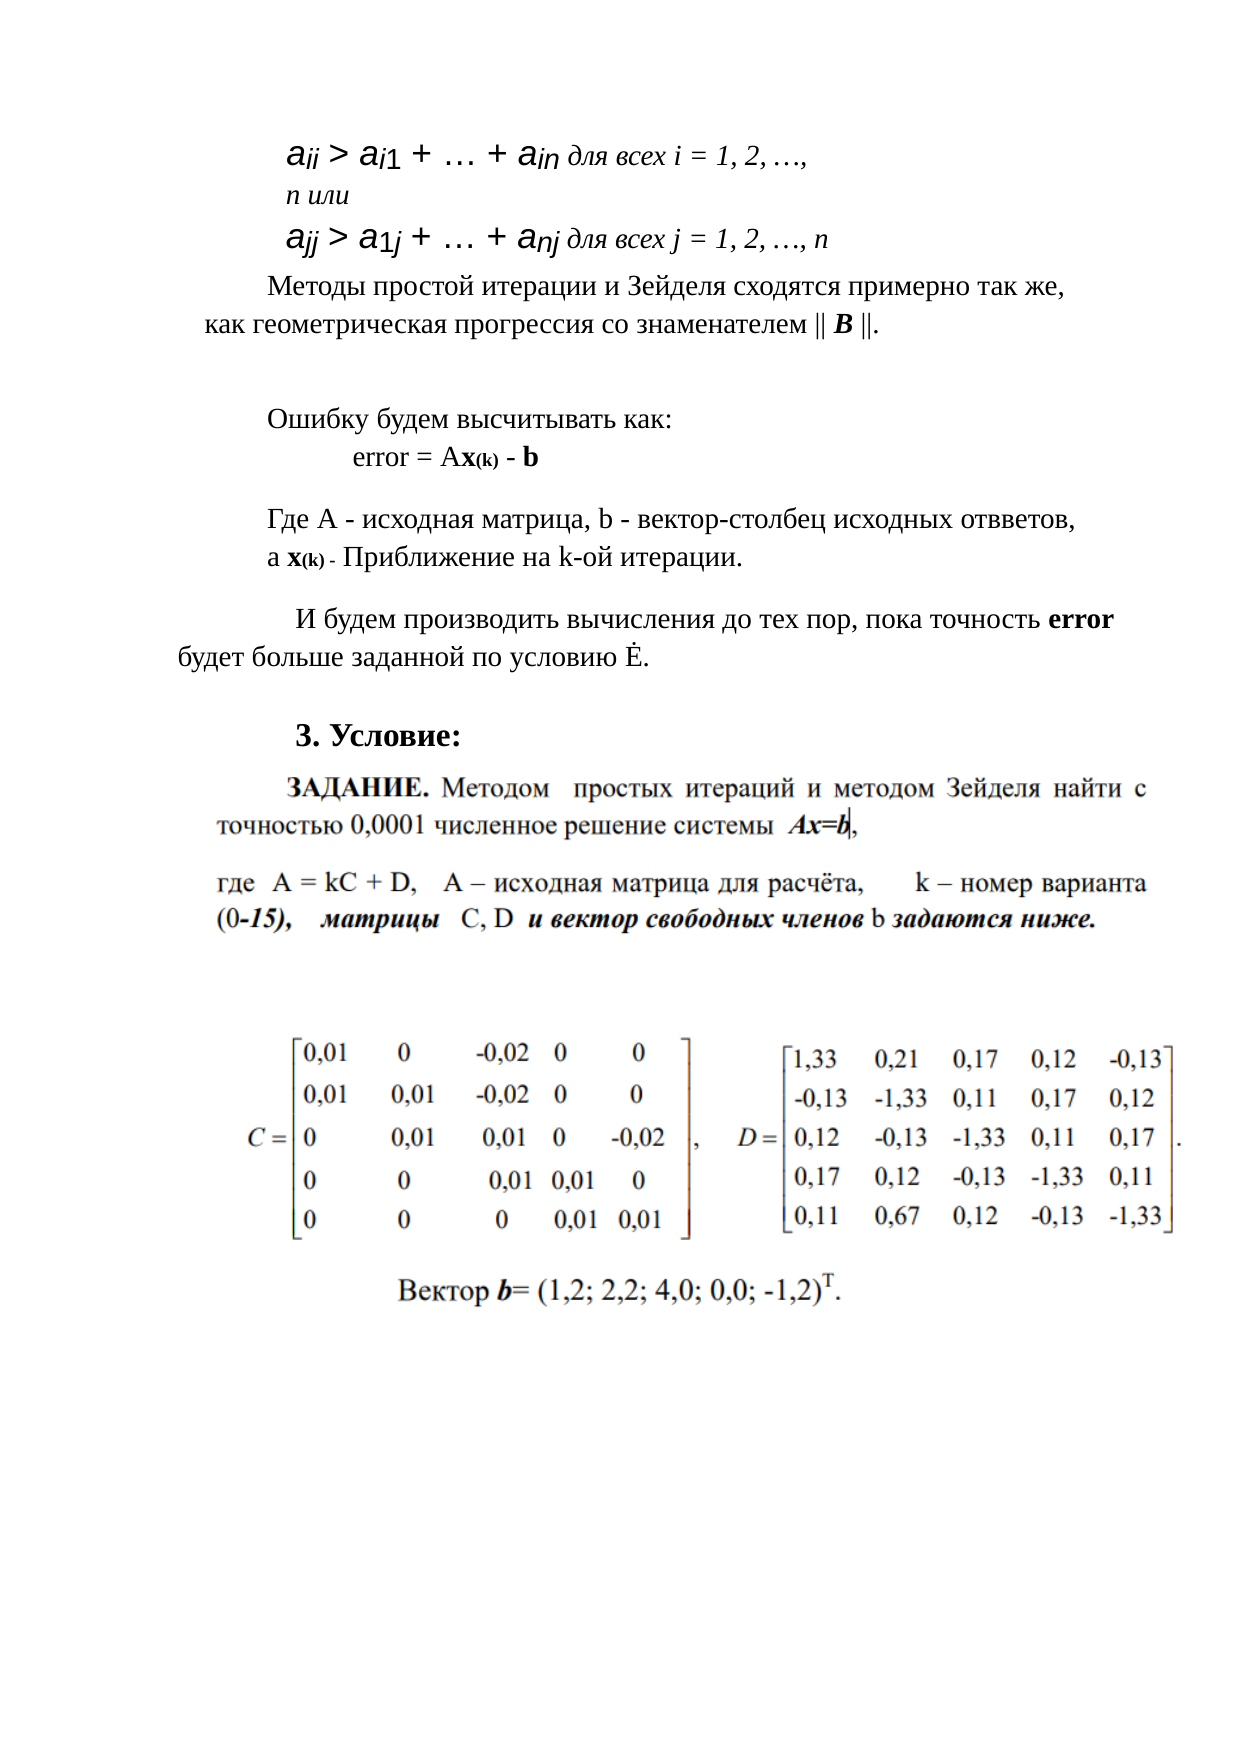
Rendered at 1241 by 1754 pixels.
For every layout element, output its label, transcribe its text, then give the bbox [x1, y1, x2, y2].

text Ошибку будем высчитывать как: [267, 402, 1152, 435]
picture [177, 759, 1181, 968]
text error = Ax(k) - b [352, 439, 1152, 473]
text Методы простой итерации и Зейделя сходятся примерно так же, как геометрическая прогрессия со знаменателем || B ||. [204, 268, 1106, 339]
text Где A - исходная матрица, b - вектор-столбец исходных отвветов, а x(k) - Приближение на k-ой итерации. [267, 502, 1085, 573]
text aii > ai1 + … + ain для всех i = 1, 2, …, n или [286, 118, 814, 210]
text ajj > a1j + … + anj для всех j = 1, 2, …, n [286, 212, 1152, 258]
picture [177, 971, 1241, 1347]
text 3. Условие: [177, 715, 1152, 754]
text И будем производить вычисления до тех пор, пока точность error будет больше заданной по условию Ė. [177, 601, 1152, 672]
